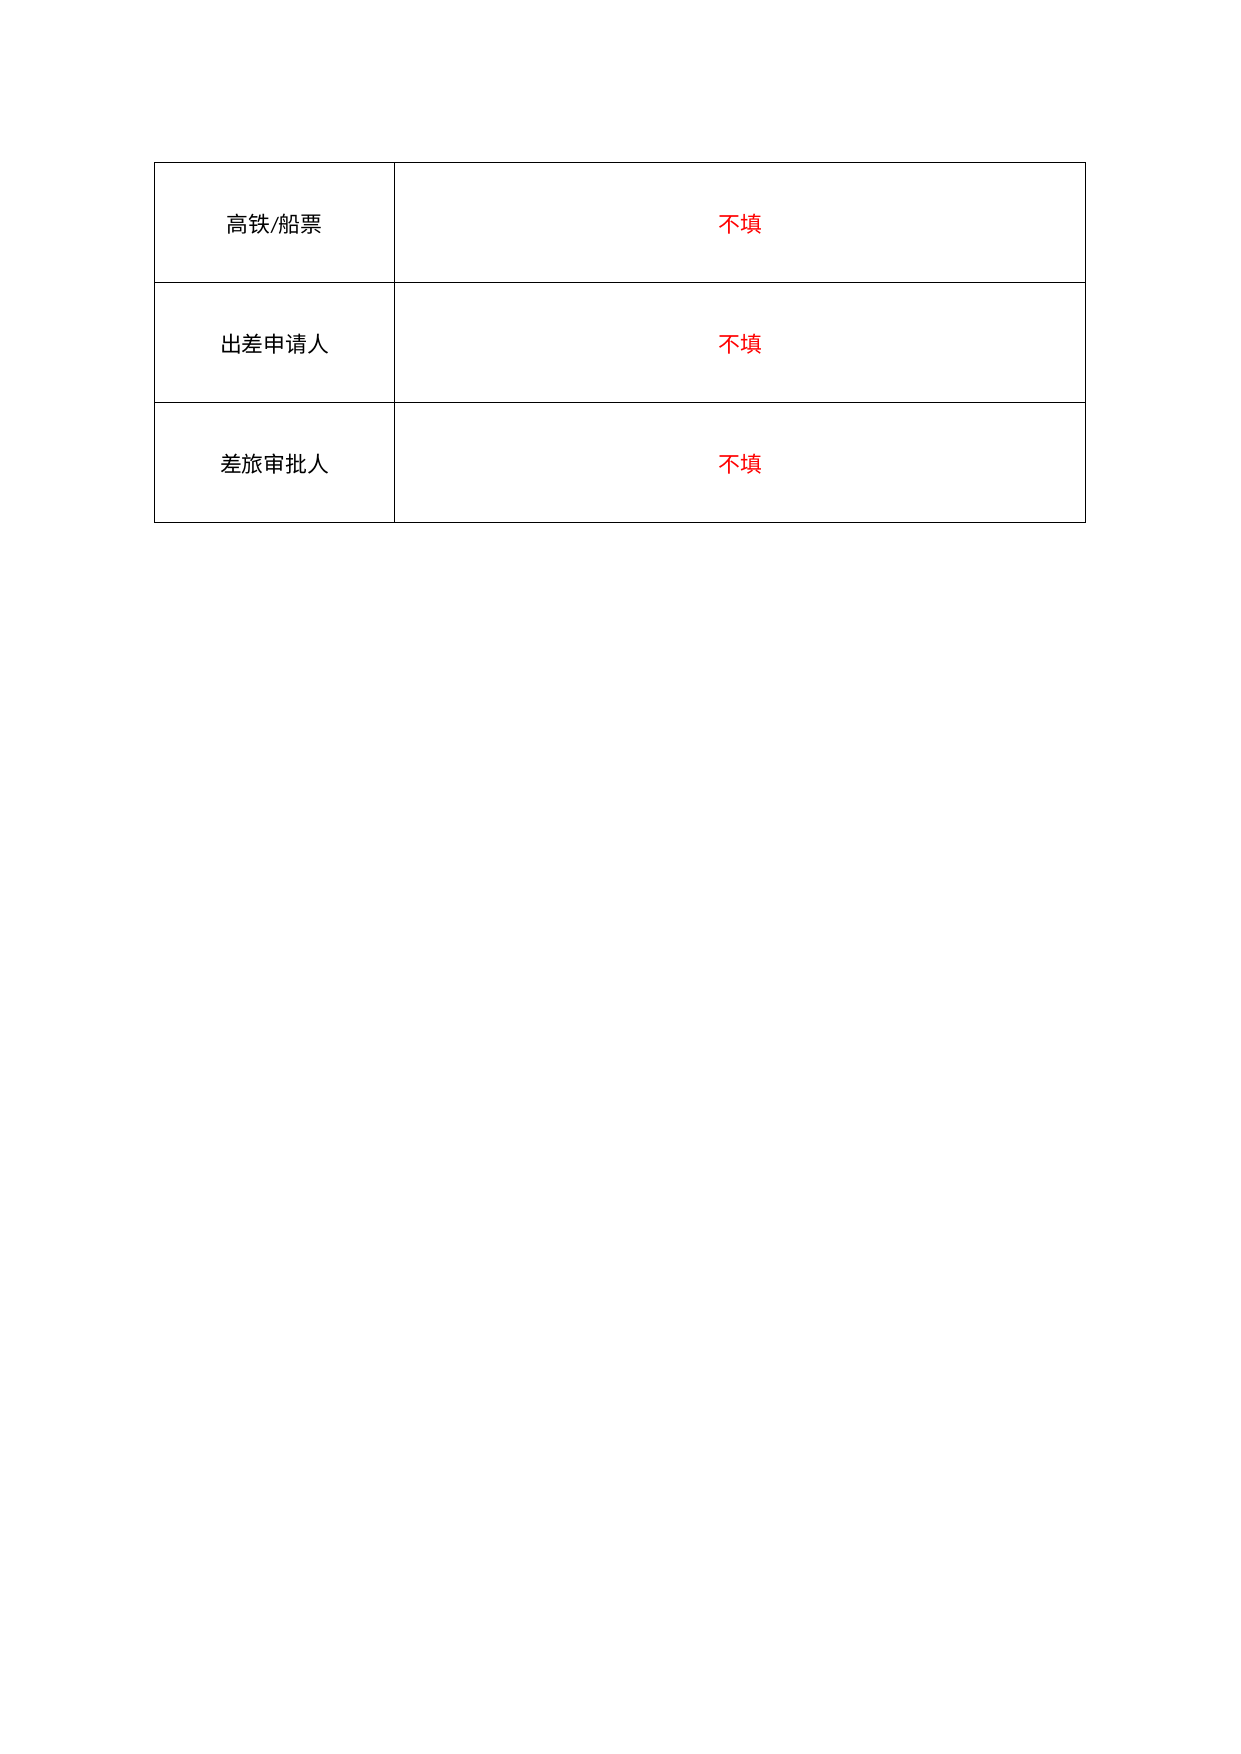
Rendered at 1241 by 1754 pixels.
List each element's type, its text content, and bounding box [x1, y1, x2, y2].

table_cell 不填 [395, 403, 1085, 522]
table_cell 差旅审批人 [155, 403, 394, 522]
table_cell 出差申请人 [155, 283, 394, 402]
table_cell 不填 [395, 283, 1085, 402]
table_cell 不填 [395, 163, 1085, 282]
table_cell 高铁/船票 [155, 163, 394, 282]
